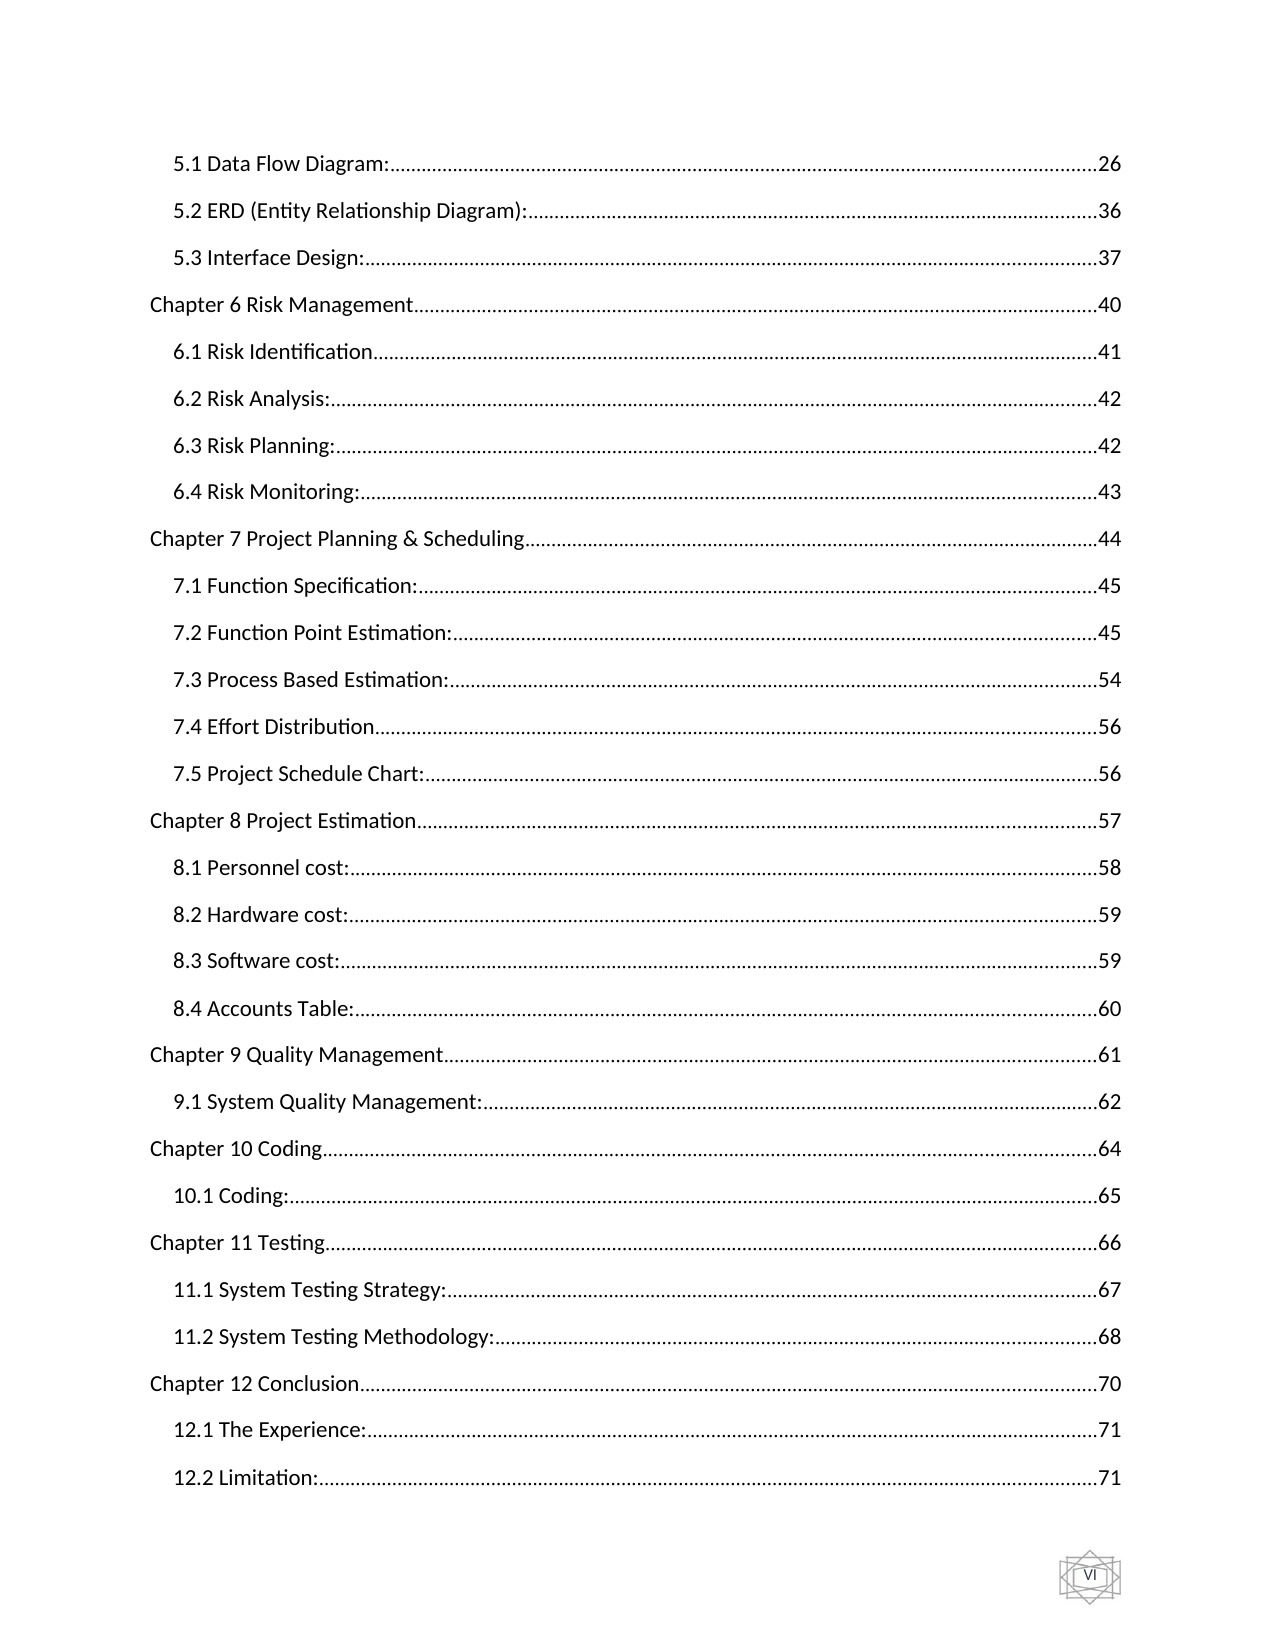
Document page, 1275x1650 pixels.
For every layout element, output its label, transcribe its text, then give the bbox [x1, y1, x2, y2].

text 8.1 Personnel cost: 58 [173, 853, 1125, 881]
text 8.2 Hardware cost: 59 [173, 900, 1125, 928]
text 6.1 Risk Identification 41 [173, 337, 1125, 365]
text 6.4 Risk Monitoring: 43 [173, 477, 1125, 506]
text 6.3 Risk Planning: 42 [173, 431, 1125, 459]
text Chapter 6 Risk Management 40 [150, 290, 1125, 318]
text 12.1 The Experience: 71 [173, 1416, 1125, 1444]
text 7.2 Function Point Estimation: 45 [173, 618, 1125, 646]
text 9.1 System Quality Management: 62 [173, 1087, 1125, 1115]
text 5.3 Interface Design: 37 [173, 243, 1125, 271]
text Chapter 12 Conclusion 70 [150, 1369, 1125, 1397]
text Chapter 9 Quality Management 61 [150, 1041, 1125, 1068]
text 12.2 Limitation: 71 [173, 1463, 1125, 1491]
text 7.4 Effort Distribution 56 [173, 712, 1125, 740]
text 5.2 ERD (Entity Relationship Diagram): 36 [173, 196, 1125, 224]
text Chapter 7 Project Planning & Scheduling 44 [150, 524, 1125, 552]
text 7.5 Project Schedule Chart: 56 [173, 759, 1125, 787]
text 6.2 Risk Analysis: 42 [173, 384, 1125, 412]
text 8.3 Software cost: 59 [173, 947, 1125, 975]
text 7.3 Process Based Estimation: 54 [173, 665, 1125, 693]
text 11.1 System Testing Strategy: 67 [173, 1275, 1125, 1303]
text 10.1 Coding: 65 [173, 1181, 1125, 1209]
picture [1057, 1547, 1123, 1607]
text 5.1 Data Flow Diagram: 26 [173, 149, 1125, 177]
text Chapter 10 Coding 64 [150, 1134, 1125, 1162]
text Chapter 8 Project Estimation 57 [150, 806, 1125, 834]
text Chapter 11 Testing 66 [150, 1228, 1125, 1256]
text 7.1 Function Specification: 45 [173, 571, 1125, 599]
text 11.2 System Testing Methodology: 68 [173, 1322, 1125, 1350]
text VI [1083, 1564, 1125, 1585]
text 8.4 Accounts Table: 60 [173, 994, 1125, 1022]
